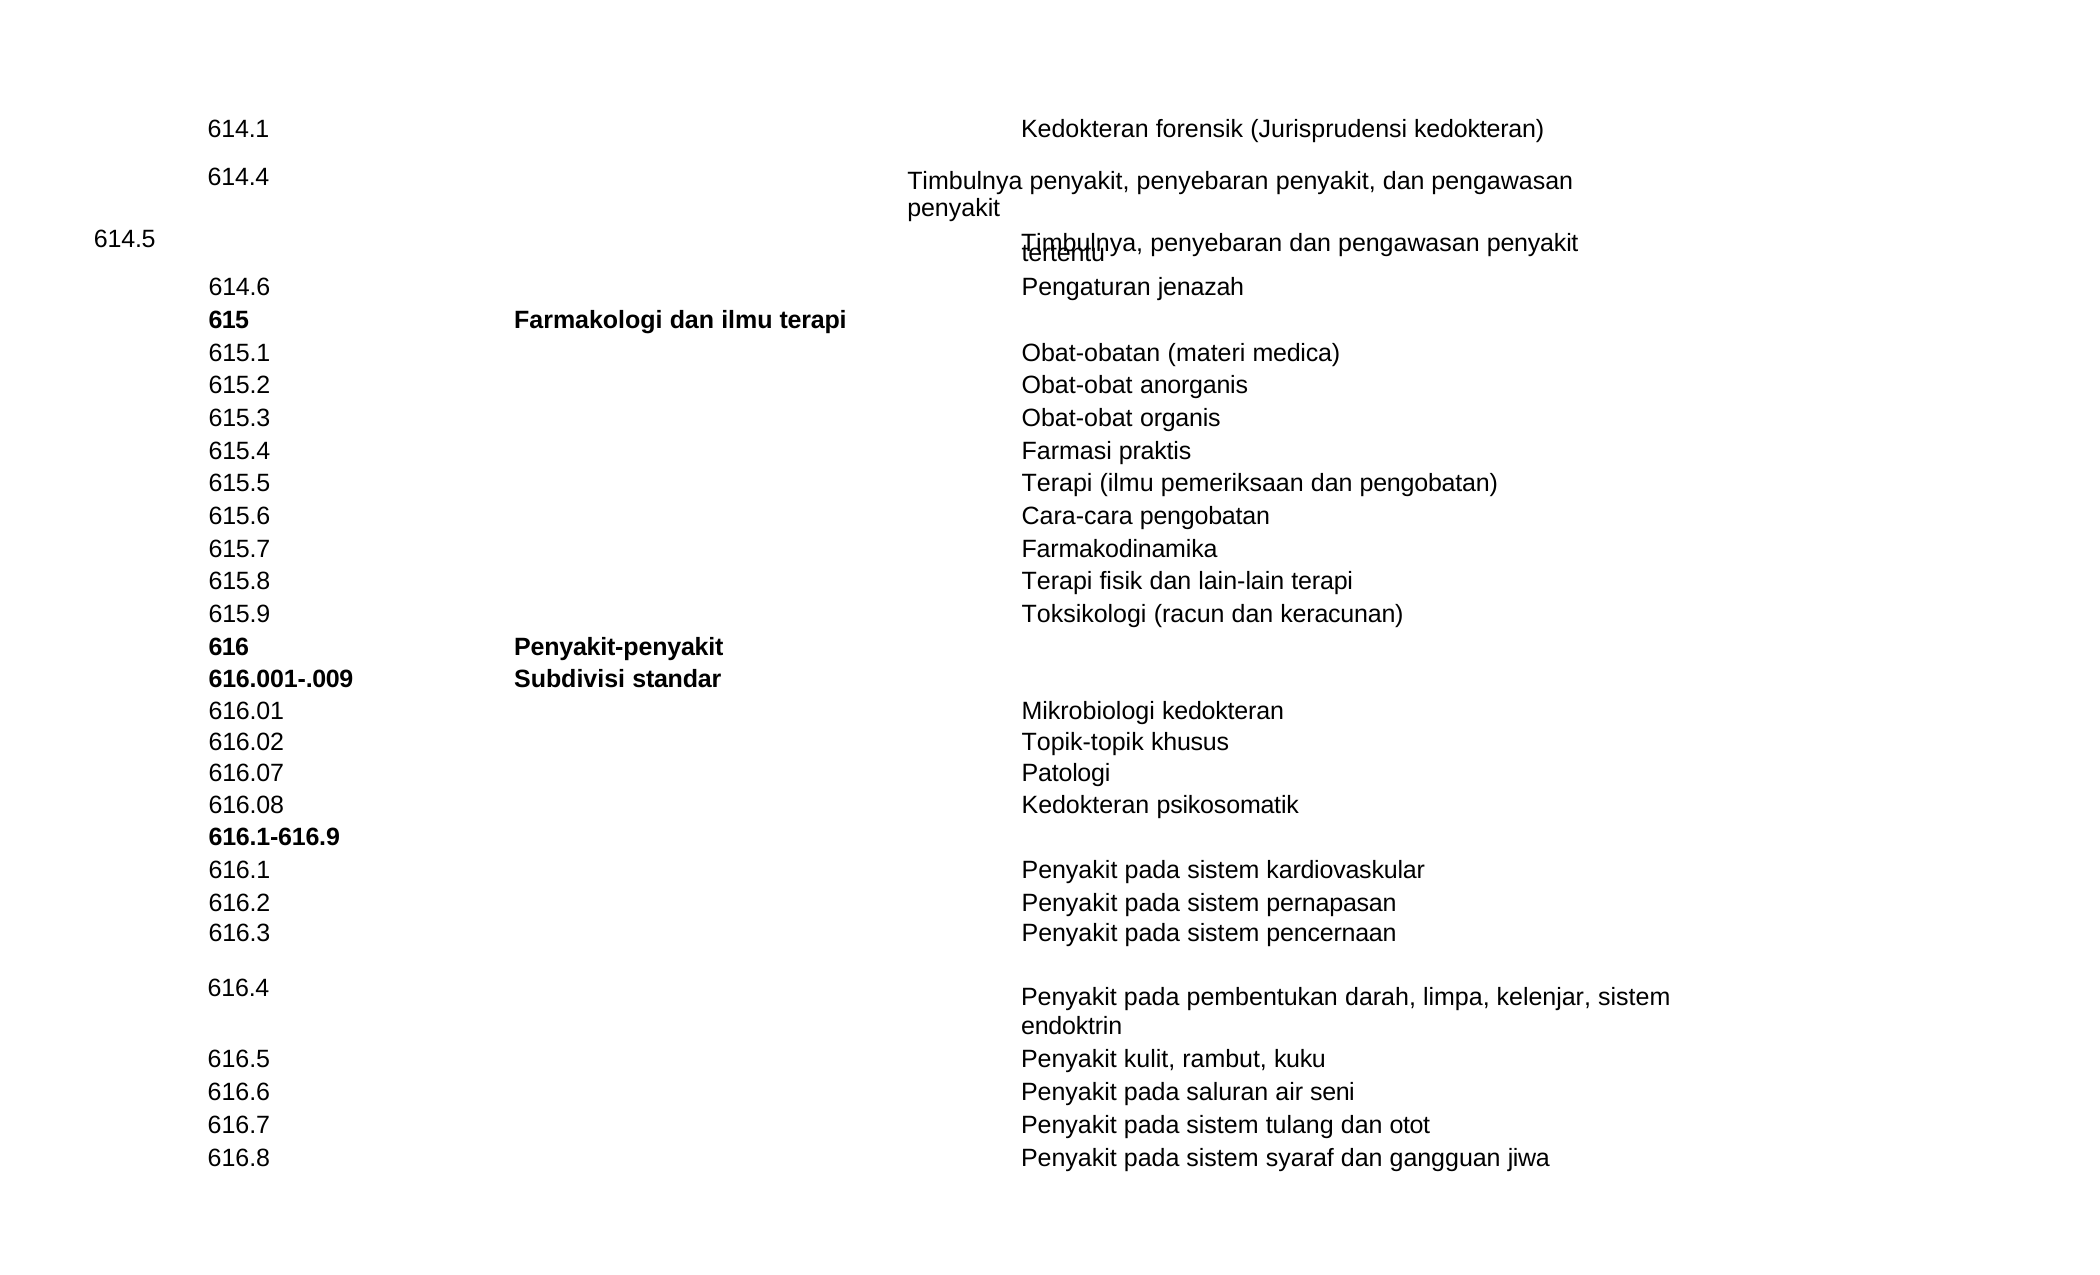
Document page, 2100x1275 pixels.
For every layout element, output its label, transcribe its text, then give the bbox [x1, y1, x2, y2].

text Timbulnya, penyebaran dan pengawasan penyakit [1021, 228, 1885, 257]
text Penyakit pada pembentukan darah, limpa, kelenjar, sistem endoktrin [1021, 983, 1764, 1039]
list Penyakit pada saluran air seni [207, 1077, 1885, 1106]
text 614.5 [94, 224, 274, 253]
list Penyakit pada sistem syaraf dan gangguan jiwa [207, 1143, 1885, 1171]
text 616.4 [207, 973, 274, 1002]
text 614.4 [207, 162, 274, 190]
list Penyakit pada sistem tulang dan otot [207, 1110, 1885, 1139]
list Penyakit kulit, rambut, kuku [207, 1044, 1885, 1073]
text Timbulnya penyakit, penyebaran penyakit, dan pengawasan penyakit [907, 167, 1656, 222]
text 614.1 Kedokteran forensik (Jurisprudensi kedokteran) [207, 114, 1885, 143]
